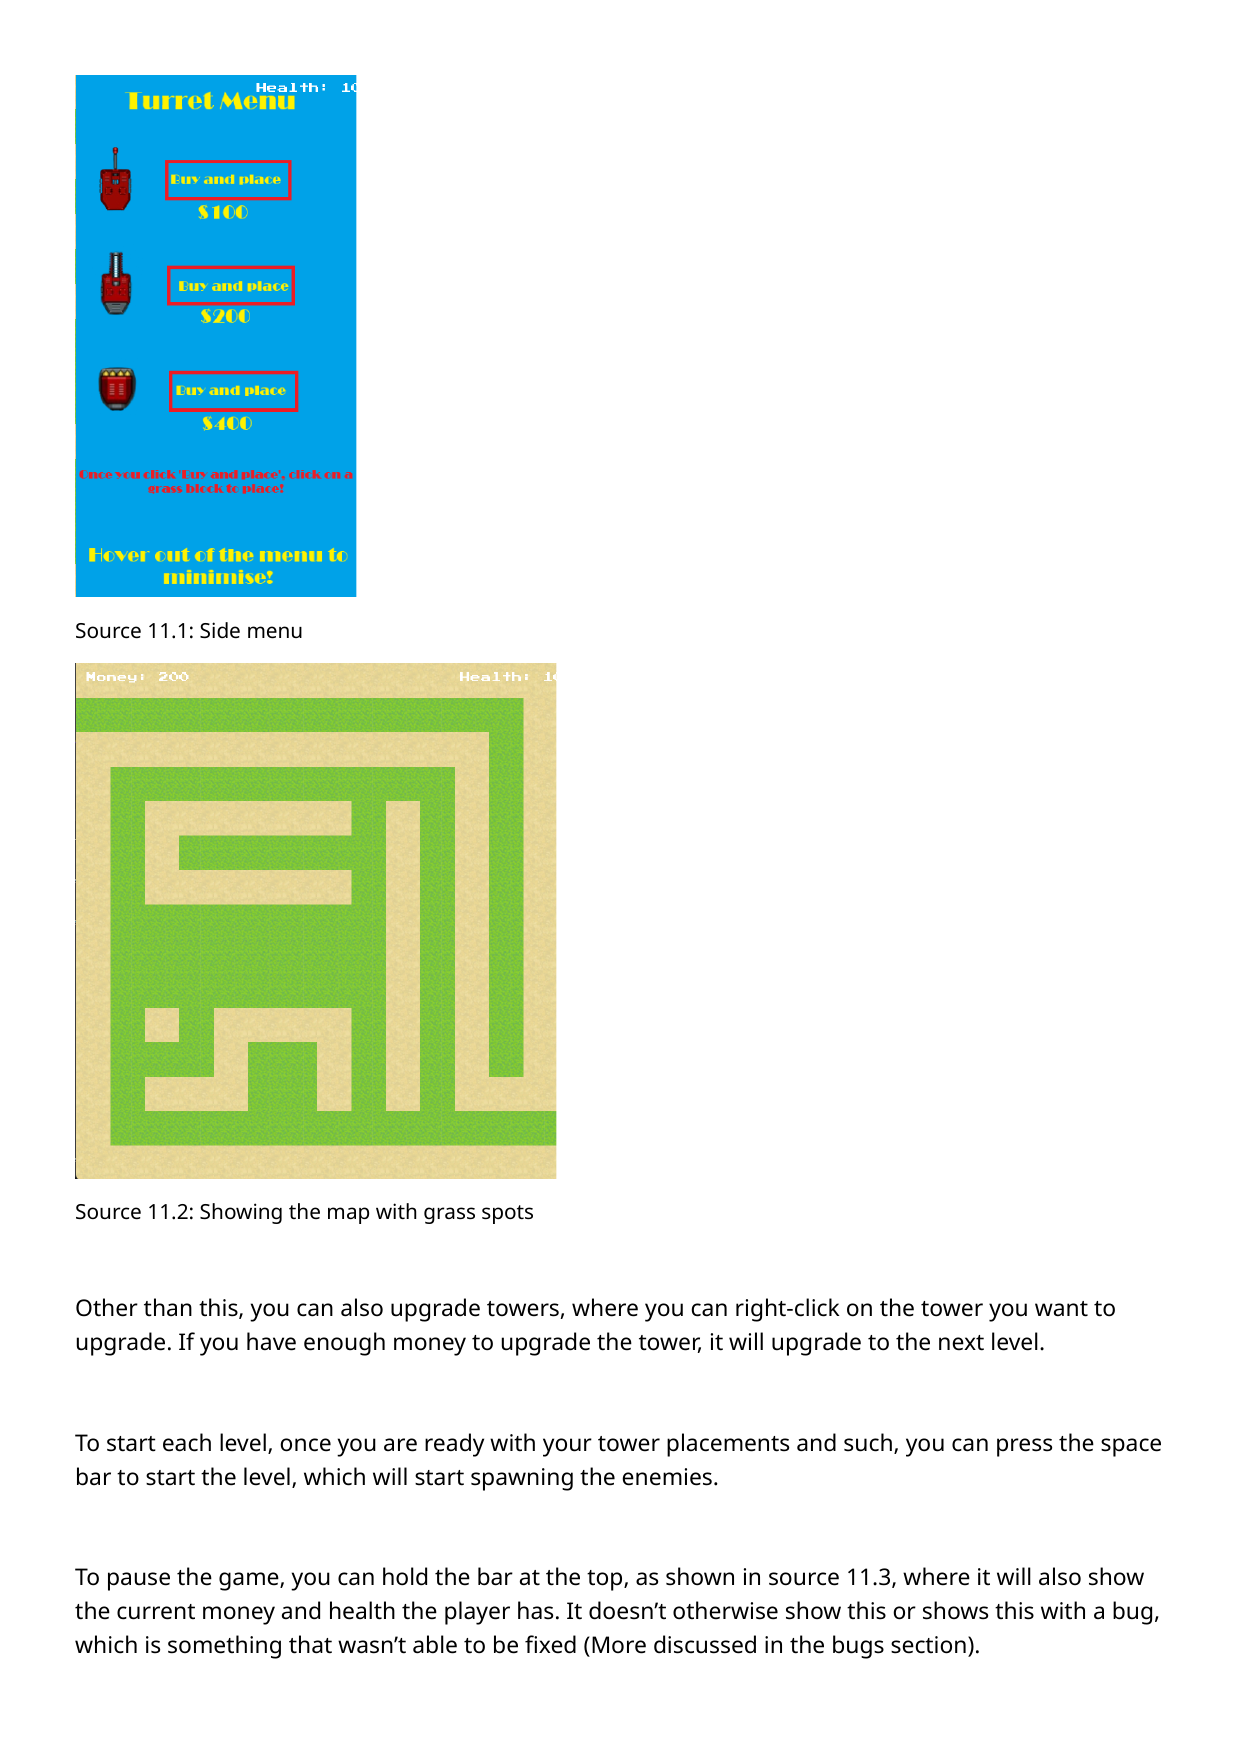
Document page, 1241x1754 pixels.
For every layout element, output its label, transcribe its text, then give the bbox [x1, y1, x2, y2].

picture [166, 161, 291, 200]
picture [269, 96, 275, 109]
picture [130, 93, 137, 109]
text To pause the game, you can hold the bar at the top, as shown in source 11.3, where it will also show the current money and health the player has. It doesn’t otherwise show this or shows this with a bug, which is something that wasn’t able to be fixed (More discussed in the bugs section). [75, 1561, 1165, 1660]
picture [279, 96, 285, 109]
picture [199, 206, 208, 218]
picture [188, 97, 193, 108]
picture [187, 570, 191, 583]
picture [235, 206, 241, 218]
picture [167, 487, 181, 492]
text Source 11.1: Side menu [75, 616, 1165, 644]
picture [209, 570, 213, 583]
picture [223, 206, 228, 218]
picture [228, 417, 233, 429]
picture [204, 417, 212, 429]
picture [75, 663, 557, 1179]
picture [239, 570, 243, 583]
picture [149, 487, 158, 493]
picture [205, 93, 212, 109]
picture [215, 310, 224, 322]
picture [195, 552, 200, 561]
picture [168, 471, 174, 478]
picture [215, 206, 219, 218]
text To start each level, once you are ready with your tower placements and such, you can press the space bar to start the level, which will start spawning the enemies. [75, 1427, 1165, 1492]
picture [143, 96, 150, 109]
picture [101, 148, 130, 209]
picture [183, 549, 188, 561]
picture [227, 310, 231, 322]
picture [223, 94, 231, 106]
picture [215, 485, 221, 492]
picture [170, 371, 298, 411]
picture [172, 96, 182, 109]
picture [313, 471, 319, 478]
picture [90, 549, 95, 561]
picture [163, 96, 168, 109]
picture [229, 550, 233, 561]
picture [100, 369, 135, 409]
picture [102, 253, 130, 313]
picture [297, 471, 308, 478]
picture [192, 485, 198, 492]
picture [117, 552, 125, 560]
picture [242, 471, 267, 479]
picture [239, 417, 245, 429]
text Other than this, you can also upgrade towers, where you can right-click on the tower you want to upgrade. If you have enough money to upgrade the tower, it will upgrade to the next level. [75, 1292, 1165, 1357]
picture [246, 574, 259, 583]
picture [260, 96, 266, 109]
picture [202, 310, 210, 322]
picture [154, 96, 159, 109]
picture [172, 574, 177, 583]
picture [236, 552, 247, 561]
picture [244, 97, 249, 108]
text Source 11.2: Showing the map with grass spots [75, 1197, 1165, 1226]
picture [233, 93, 242, 109]
picture [248, 485, 259, 492]
picture [220, 549, 226, 561]
picture [152, 471, 163, 478]
picture [330, 549, 335, 561]
picture [216, 473, 232, 478]
picture [168, 266, 294, 305]
picture [208, 549, 212, 561]
picture [218, 418, 224, 429]
picture [237, 310, 244, 322]
picture [288, 96, 294, 109]
picture [88, 473, 101, 478]
